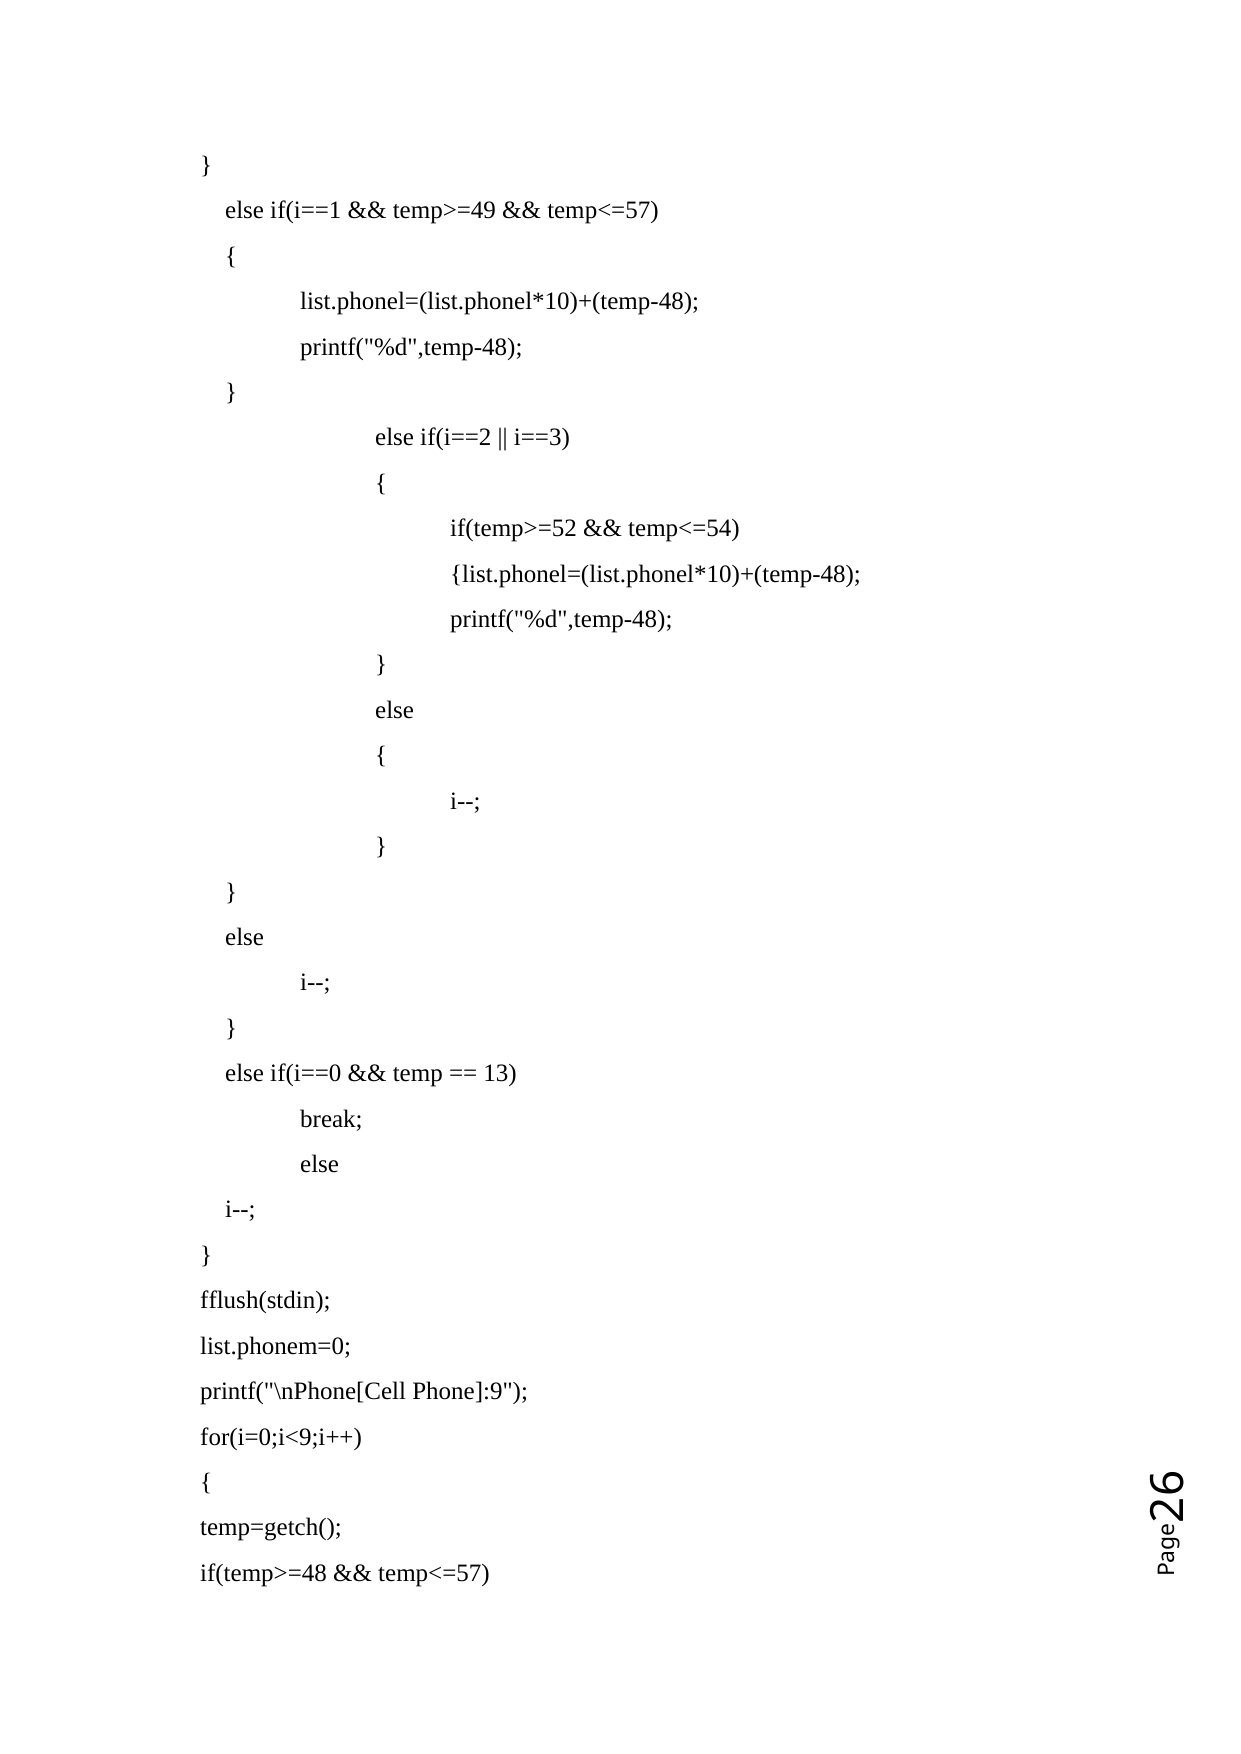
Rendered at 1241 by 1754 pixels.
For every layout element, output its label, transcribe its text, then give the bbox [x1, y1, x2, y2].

text } [150, 877, 1090, 905]
text } [150, 1240, 1090, 1269]
text for(i=0;i<9;i++) [150, 1422, 1090, 1450]
text temp=getch(); [150, 1512, 1090, 1541]
text else if(i==1 && temp>=49 && temp<=57) [150, 195, 1090, 224]
text else [150, 922, 1090, 951]
text else [150, 1149, 1090, 1178]
text { [150, 468, 1090, 497]
text { [150, 241, 1090, 269]
text break; [150, 1104, 1090, 1132]
text list.phonem=0; [150, 1331, 1090, 1359]
text { [150, 1467, 1090, 1496]
text { [150, 740, 1090, 769]
text printf("%d",temp-48); [150, 604, 1090, 633]
text if(temp>=52 && temp<=54) [150, 513, 1090, 542]
text printf("\nPhone[Cell Phone]:9"); [150, 1376, 1090, 1405]
text } [150, 377, 1090, 406]
text } [150, 1013, 1090, 1042]
text i--; [150, 786, 1090, 814]
text printf("%d",temp-48); [150, 332, 1090, 360]
text {list.phonel=(list.phonel*10)+(temp-48); [150, 559, 1090, 587]
text list.phonel=(list.phonel*10)+(temp-48); [150, 286, 1090, 315]
text else if(i==0 && temp == 13) [150, 1058, 1090, 1087]
text i--; [150, 967, 1090, 996]
text if(temp>=48 && temp<=57) [150, 1558, 1090, 1587]
text else [150, 695, 1090, 724]
text fflush(stdin); [150, 1285, 1090, 1314]
text } [150, 831, 1090, 860]
text } [150, 150, 1090, 179]
text else if(i==2 || i==3) [150, 422, 1090, 451]
text i--; [150, 1194, 1090, 1223]
text } [150, 649, 1090, 678]
